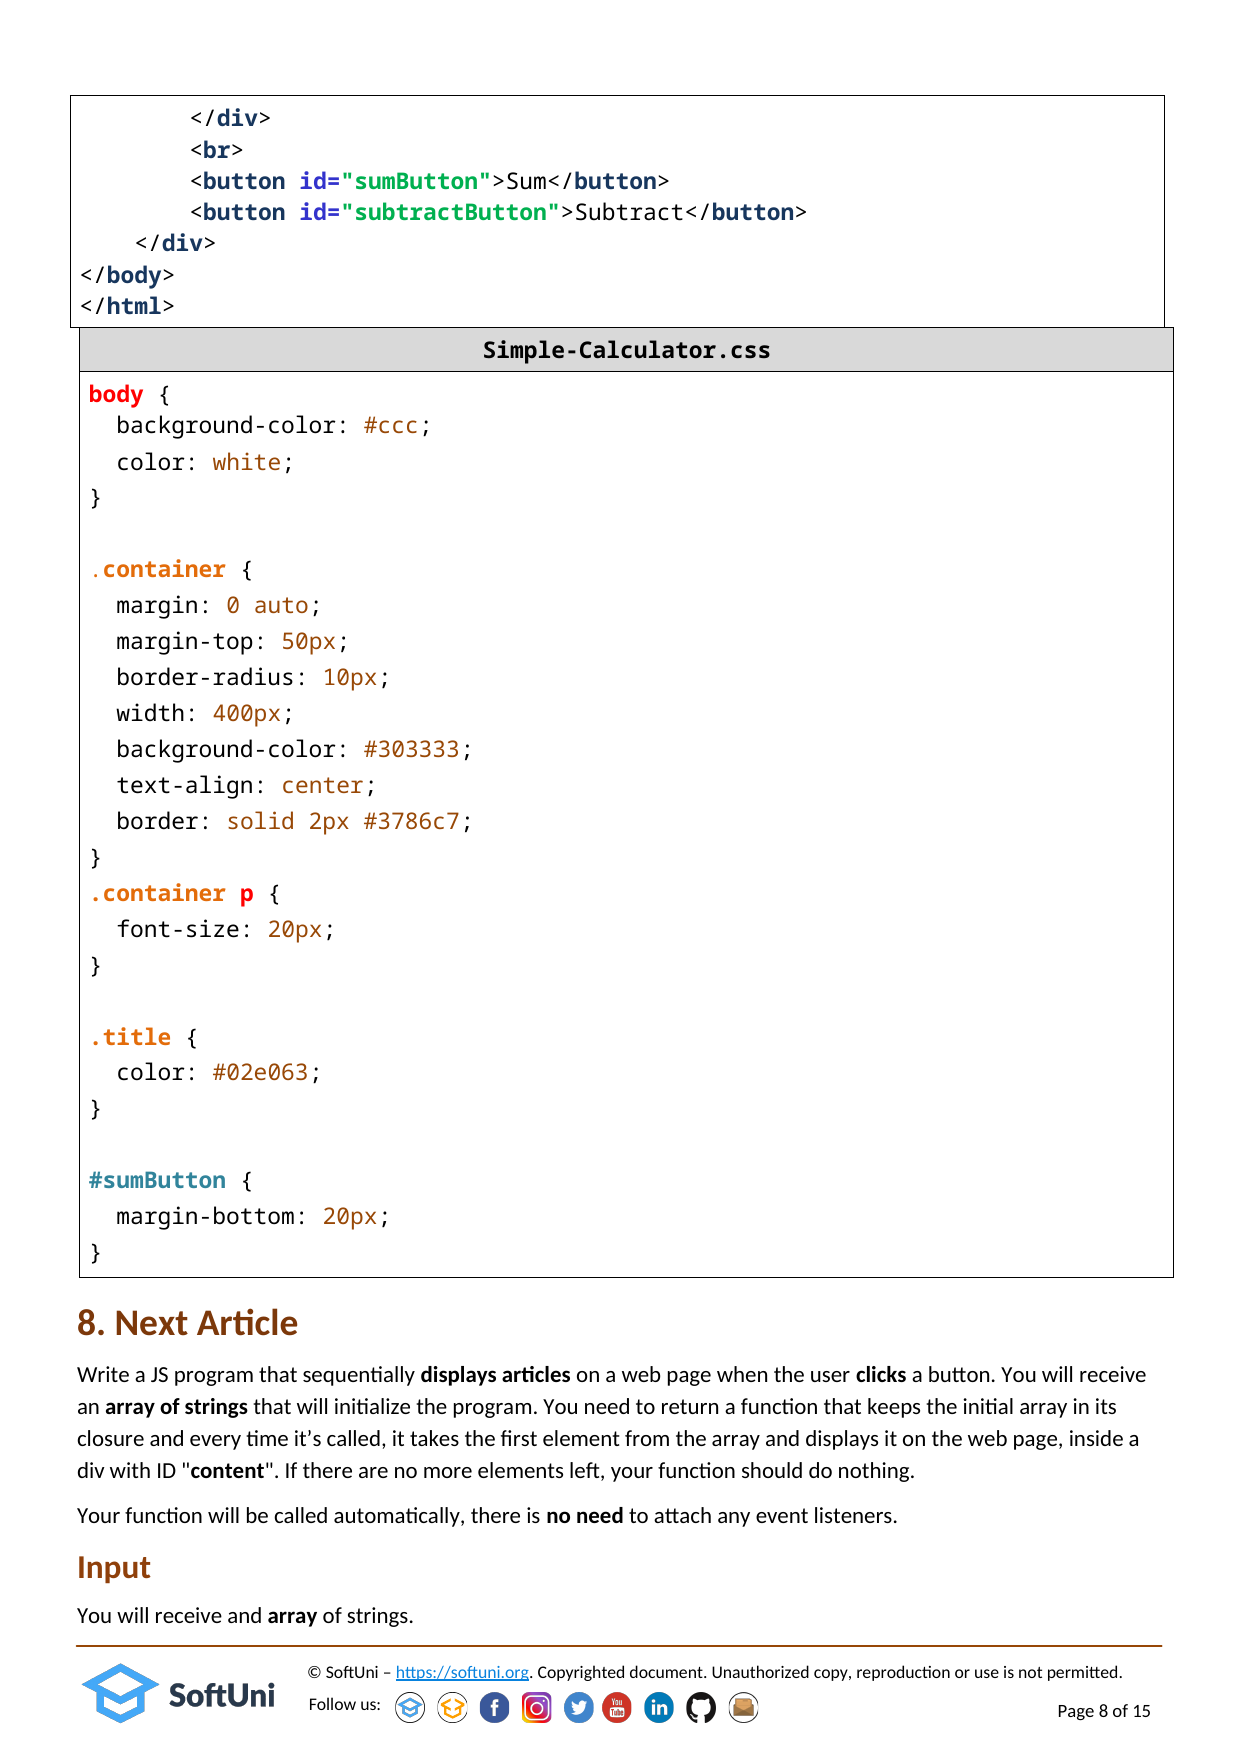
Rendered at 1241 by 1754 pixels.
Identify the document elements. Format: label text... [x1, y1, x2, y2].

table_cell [71, 96, 1164, 327]
picture [658, 1705, 667, 1714]
picture [602, 1692, 632, 1723]
text Your function will be called automatically, there is no need to attach any event listeners. [77, 1501, 1163, 1529]
table_cell body { background-color: #ccc; color: white; } .container { margin: 0 auto; margin-top: 50px; border-radius: 10px; width: 400px; background-color: #303333; text-align: center; border: solid 2px #3786c7; } .container p { font-size: 20px; } .title { color: #02e063; } #sumButton { margin-bottom: 20px; } [80, 372, 1173, 1277]
picture [395, 1692, 425, 1723]
text Write a JS program that sequentially displays articles on a web page when the user clicks a button. You will receive an array of strings that will initialize the program. You need to return a function that keeps the initial array in its closure and every time it’s called, it takes the first element from the array and displays it on the web page, inside a div with ID "content". If there are no more elements left, your function should do nothing. [77, 1360, 1163, 1484]
picture [644, 1714, 653, 1723]
picture [564, 1692, 594, 1723]
text You will receive and array of strings. [77, 1601, 1163, 1629]
picture [522, 1692, 552, 1723]
picture [644, 1692, 653, 1701]
picture [75, 1658, 281, 1729]
picture [665, 1714, 674, 1723]
picture [479, 1692, 510, 1723]
table_cell Simple-Calculator.css [80, 328, 1173, 371]
picture [686, 1692, 716, 1723]
picture [437, 1692, 468, 1723]
picture [728, 1692, 759, 1723]
picture [665, 1692, 674, 1701]
subtitle Input [77, 1546, 1163, 1587]
subtitle Next Article [77, 1299, 1163, 1345]
